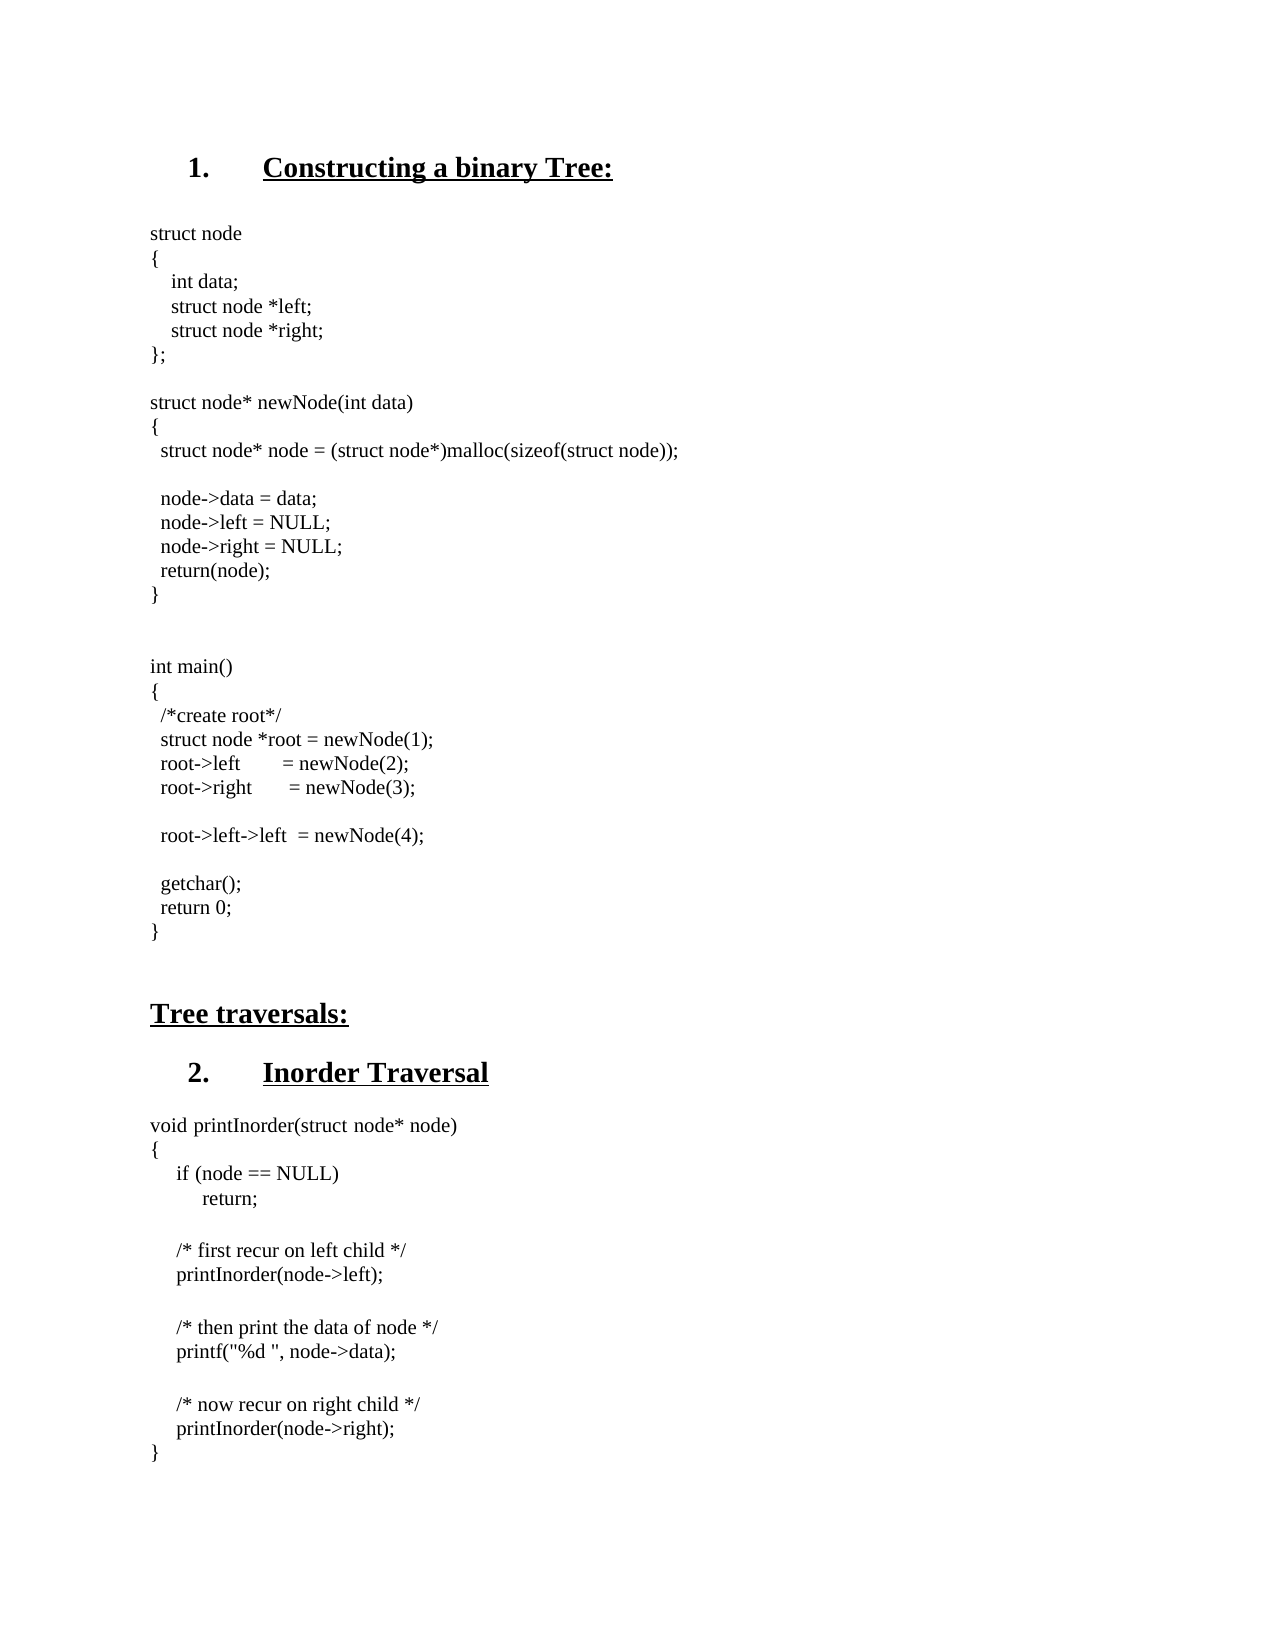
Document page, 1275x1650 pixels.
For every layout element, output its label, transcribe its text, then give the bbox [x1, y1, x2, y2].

text root->right = newNode(3); [150, 775, 1125, 799]
text /* now recur on right child */ [150, 1392, 1125, 1416]
text node->left = NULL; [150, 510, 1125, 534]
text printInorder(node->left); [150, 1262, 1125, 1286]
text struct node [150, 221, 1125, 245]
text } [150, 919, 1125, 943]
text printInorder(node->right); [150, 1416, 1125, 1440]
text node->data = data; [150, 486, 1125, 510]
text node->right = NULL; [150, 534, 1125, 558]
text /*create root*/ [150, 703, 1125, 727]
list Inorder Traversal [187, 1056, 1125, 1089]
text { [150, 245, 1125, 269]
text root->left->left = newNode(4); [150, 823, 1125, 847]
text getchar(); [150, 871, 1125, 895]
text Tree traversals: [150, 996, 1125, 1030]
text int data; [150, 269, 1125, 293]
text return 0; [150, 895, 1125, 919]
text struct node *root = newNode(1); [150, 727, 1125, 751]
text struct node* node = (struct node*)malloc(sizeof(struct node)); [150, 438, 1125, 462]
text { [150, 414, 1125, 438]
text } [150, 582, 1125, 606]
text { [150, 1137, 1125, 1161]
text }; [150, 342, 1125, 366]
list Constructing a binary Tree: [187, 150, 1125, 183]
text void printInorder(struct node* node) [150, 1113, 1125, 1137]
text printf("%d ", node->data); [150, 1339, 1125, 1363]
text return(node); [150, 558, 1125, 582]
text { [150, 678, 1125, 703]
text root->left = newNode(2); [150, 751, 1125, 775]
text struct node* newNode(int data) [150, 390, 1125, 414]
text struct node *right; [150, 318, 1125, 342]
text return; [150, 1185, 1125, 1209]
text } [150, 1440, 1125, 1464]
text struct node *left; [150, 293, 1125, 318]
text /* then print the data of node */ [150, 1315, 1125, 1339]
text if (node == NULL) [150, 1161, 1125, 1185]
text int main() [150, 654, 1125, 678]
text /* first recur on left child */ [150, 1238, 1125, 1262]
